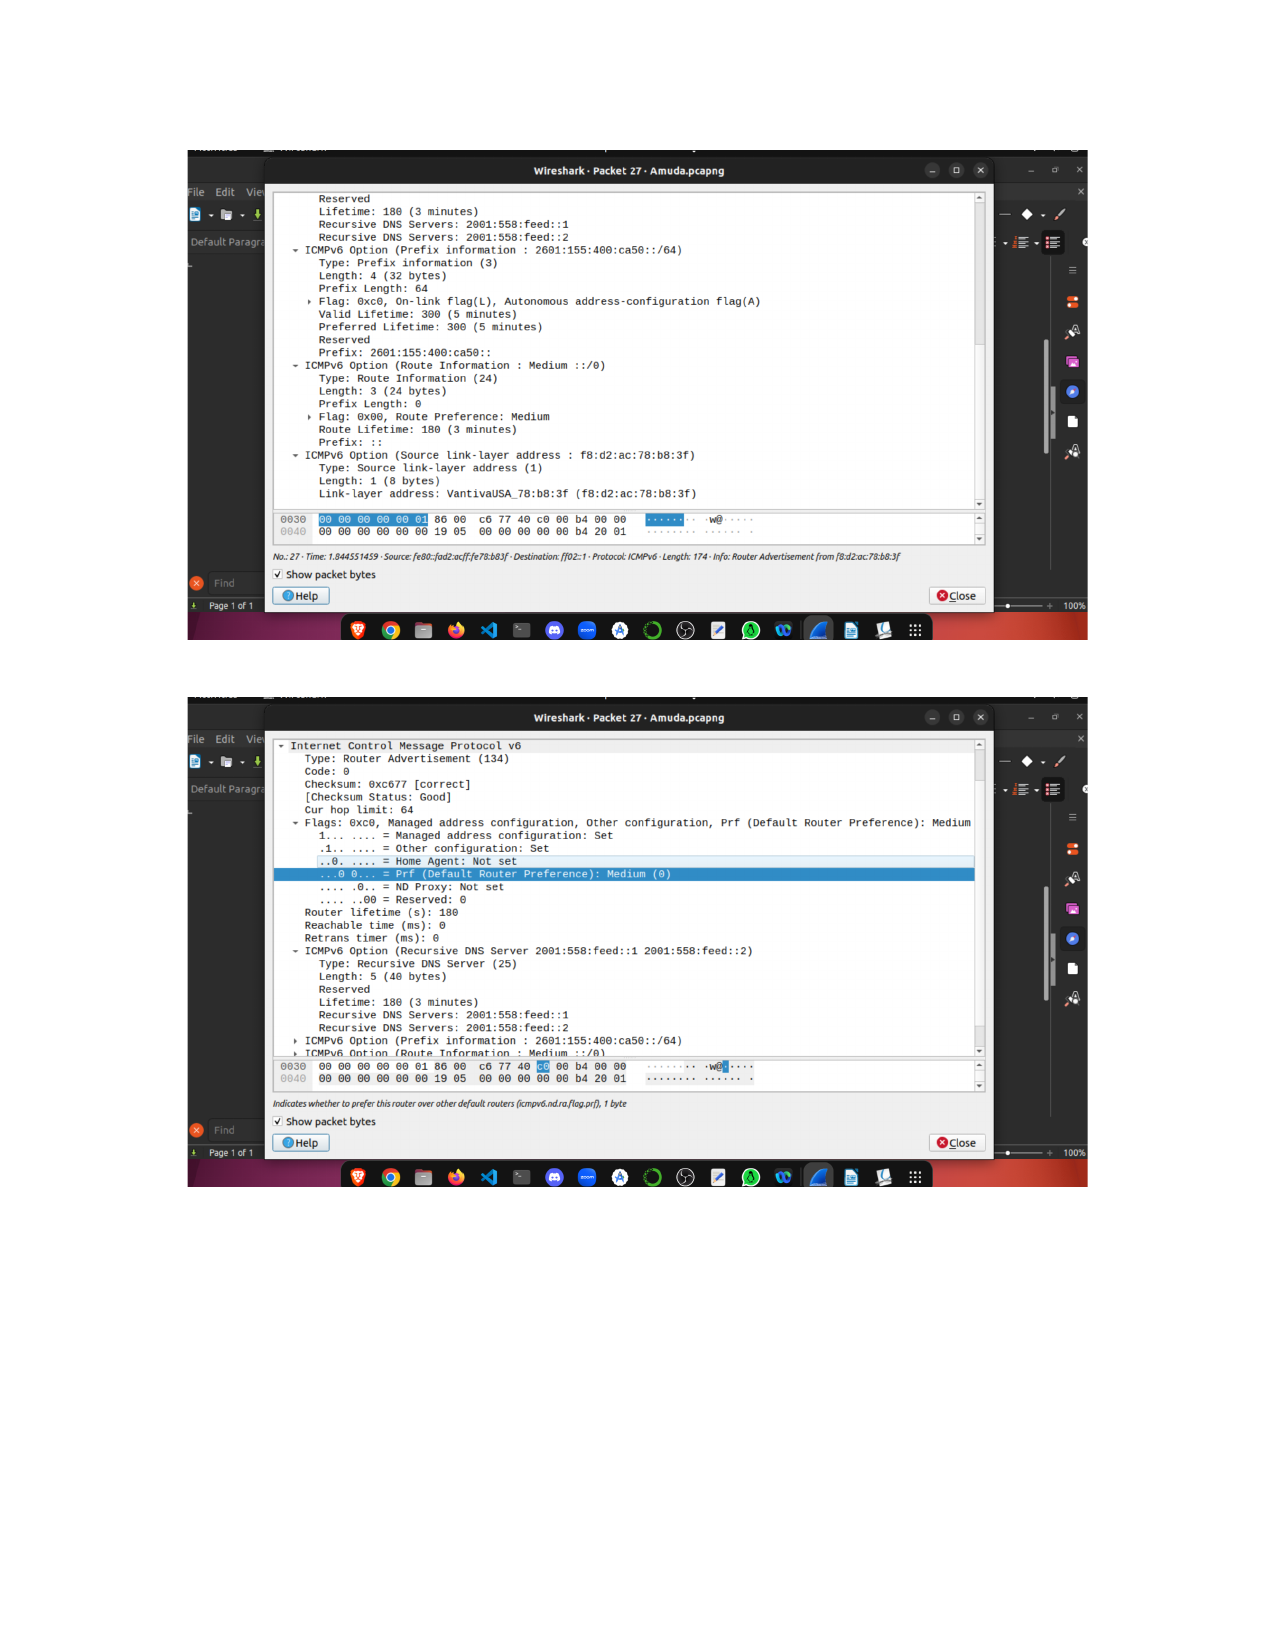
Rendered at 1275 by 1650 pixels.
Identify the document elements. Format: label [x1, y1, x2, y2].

picture [187, 150, 1088, 640]
picture [187, 697, 1088, 1187]
